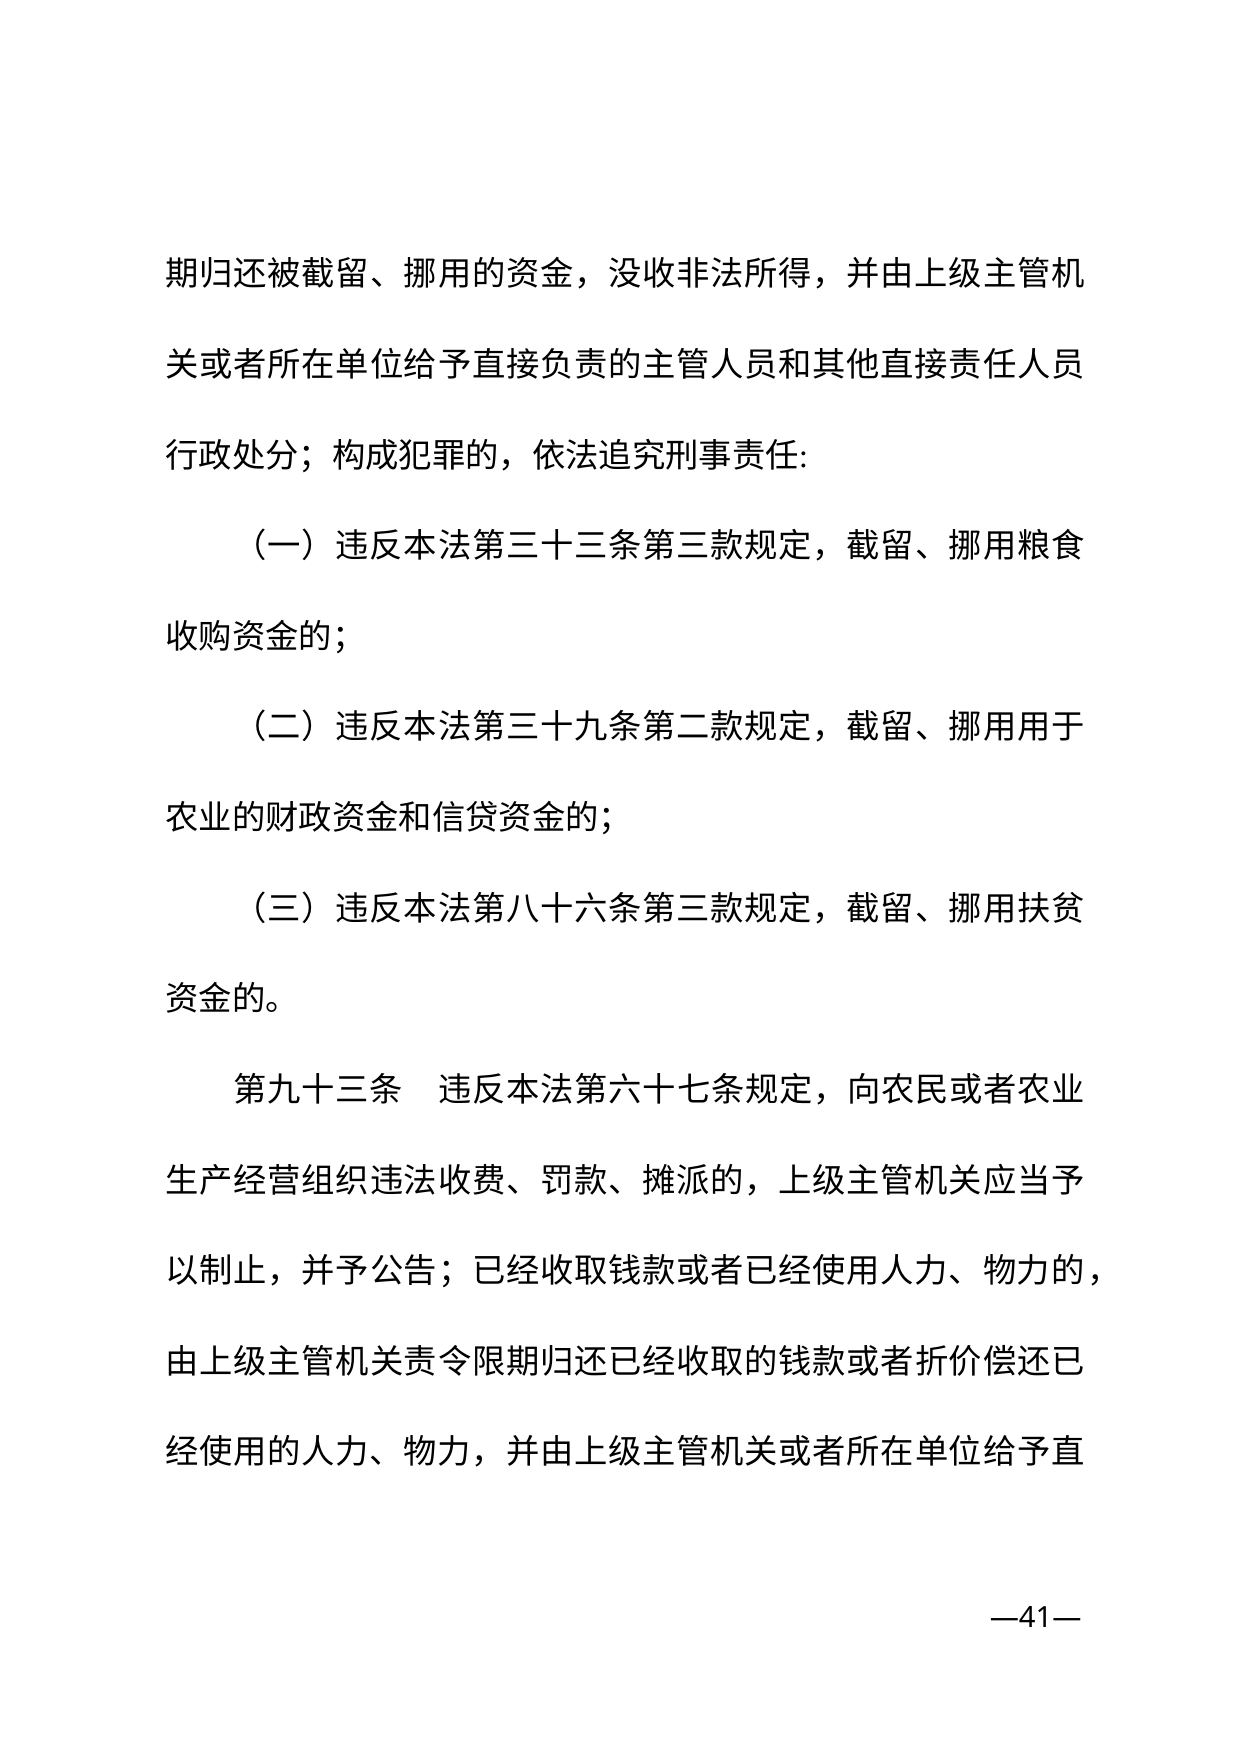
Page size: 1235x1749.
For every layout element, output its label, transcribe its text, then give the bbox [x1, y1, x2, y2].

text （二）违反本法第三十九条第二款规定，截留、挪用用于农业的财政资金和信贷资金的； [165, 679, 1087, 860]
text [165, 226, 1087, 498]
text （三）违反本法第八十六条第三款规定，截留、挪用扶贫资金的。 [165, 860, 1087, 1042]
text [165, 1042, 1087, 1495]
text （一）违反本法第三十三条第三款规定，截留、挪用粮食收购资金的； [165, 498, 1087, 679]
